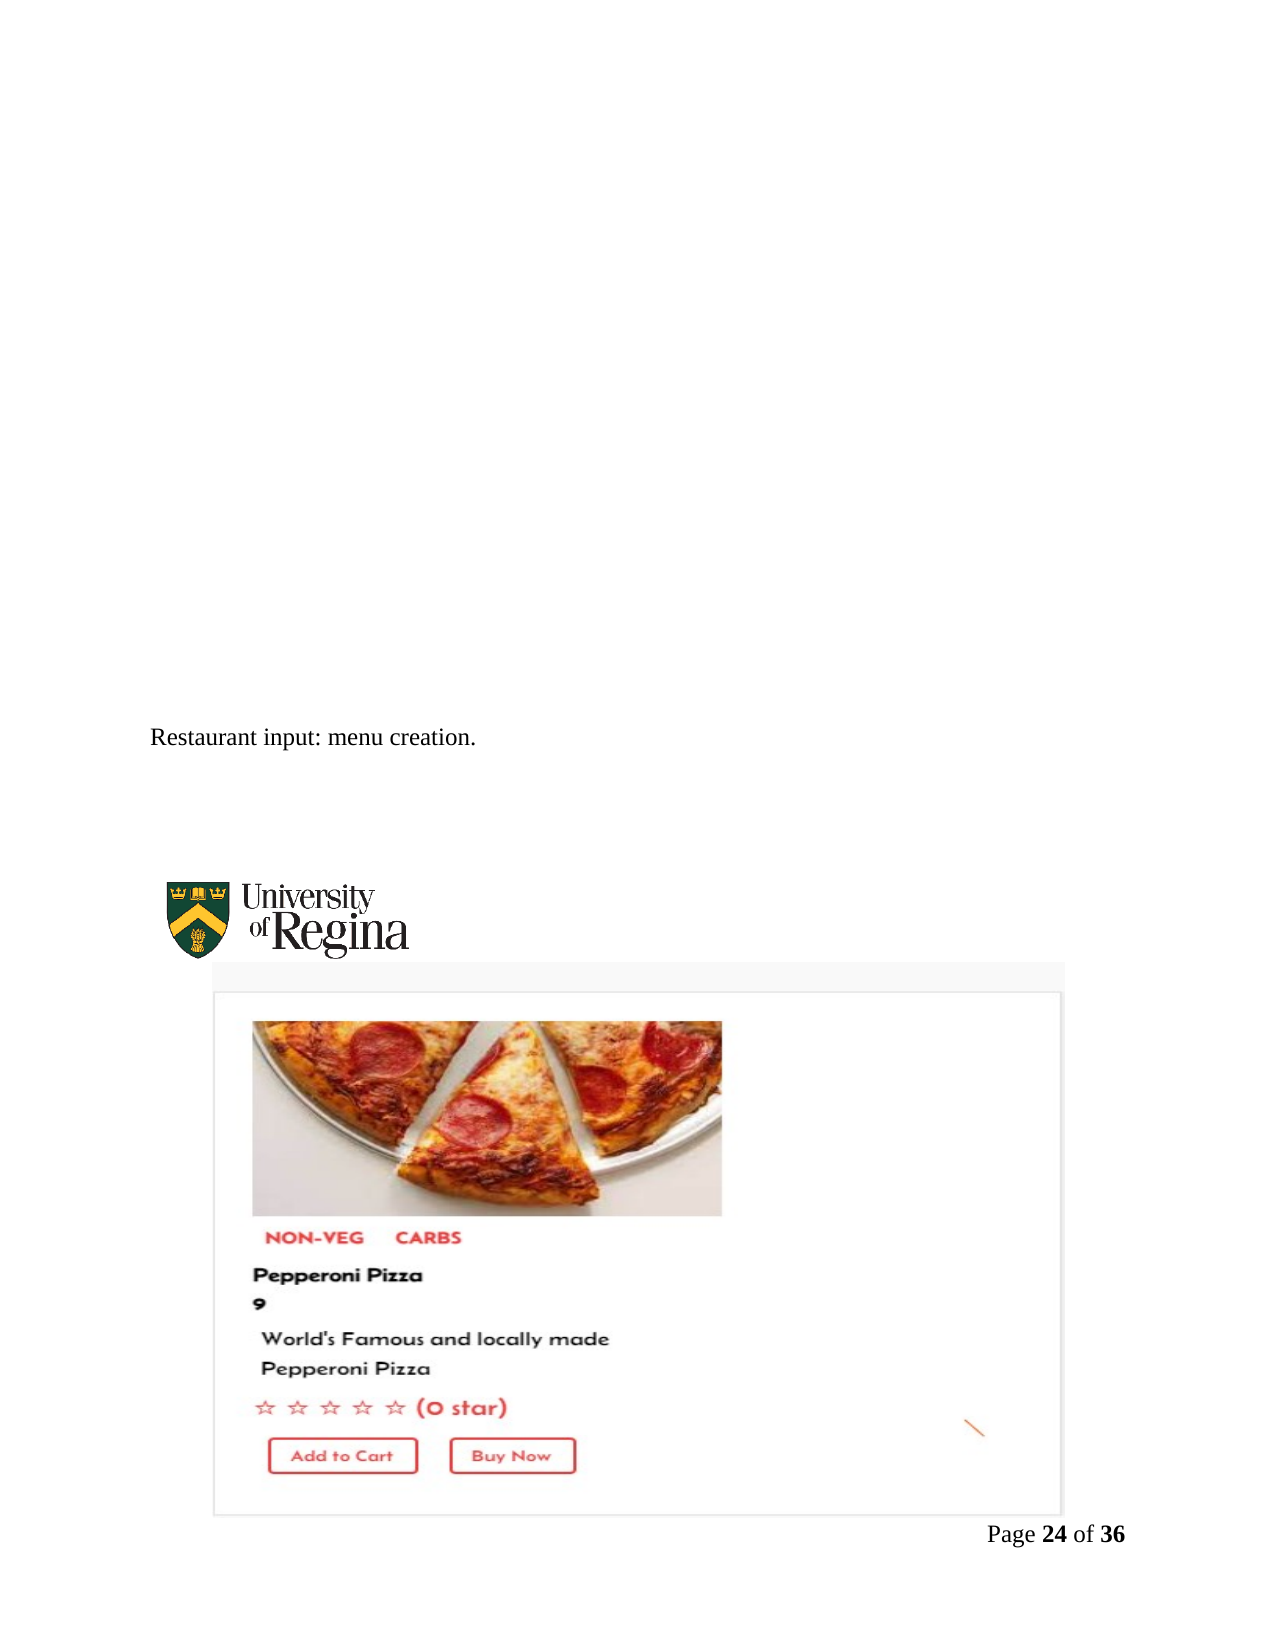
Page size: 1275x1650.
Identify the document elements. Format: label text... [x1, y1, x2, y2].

text Restaurant input: menu creation. [150, 722, 1125, 751]
picture [158, 874, 1065, 1518]
